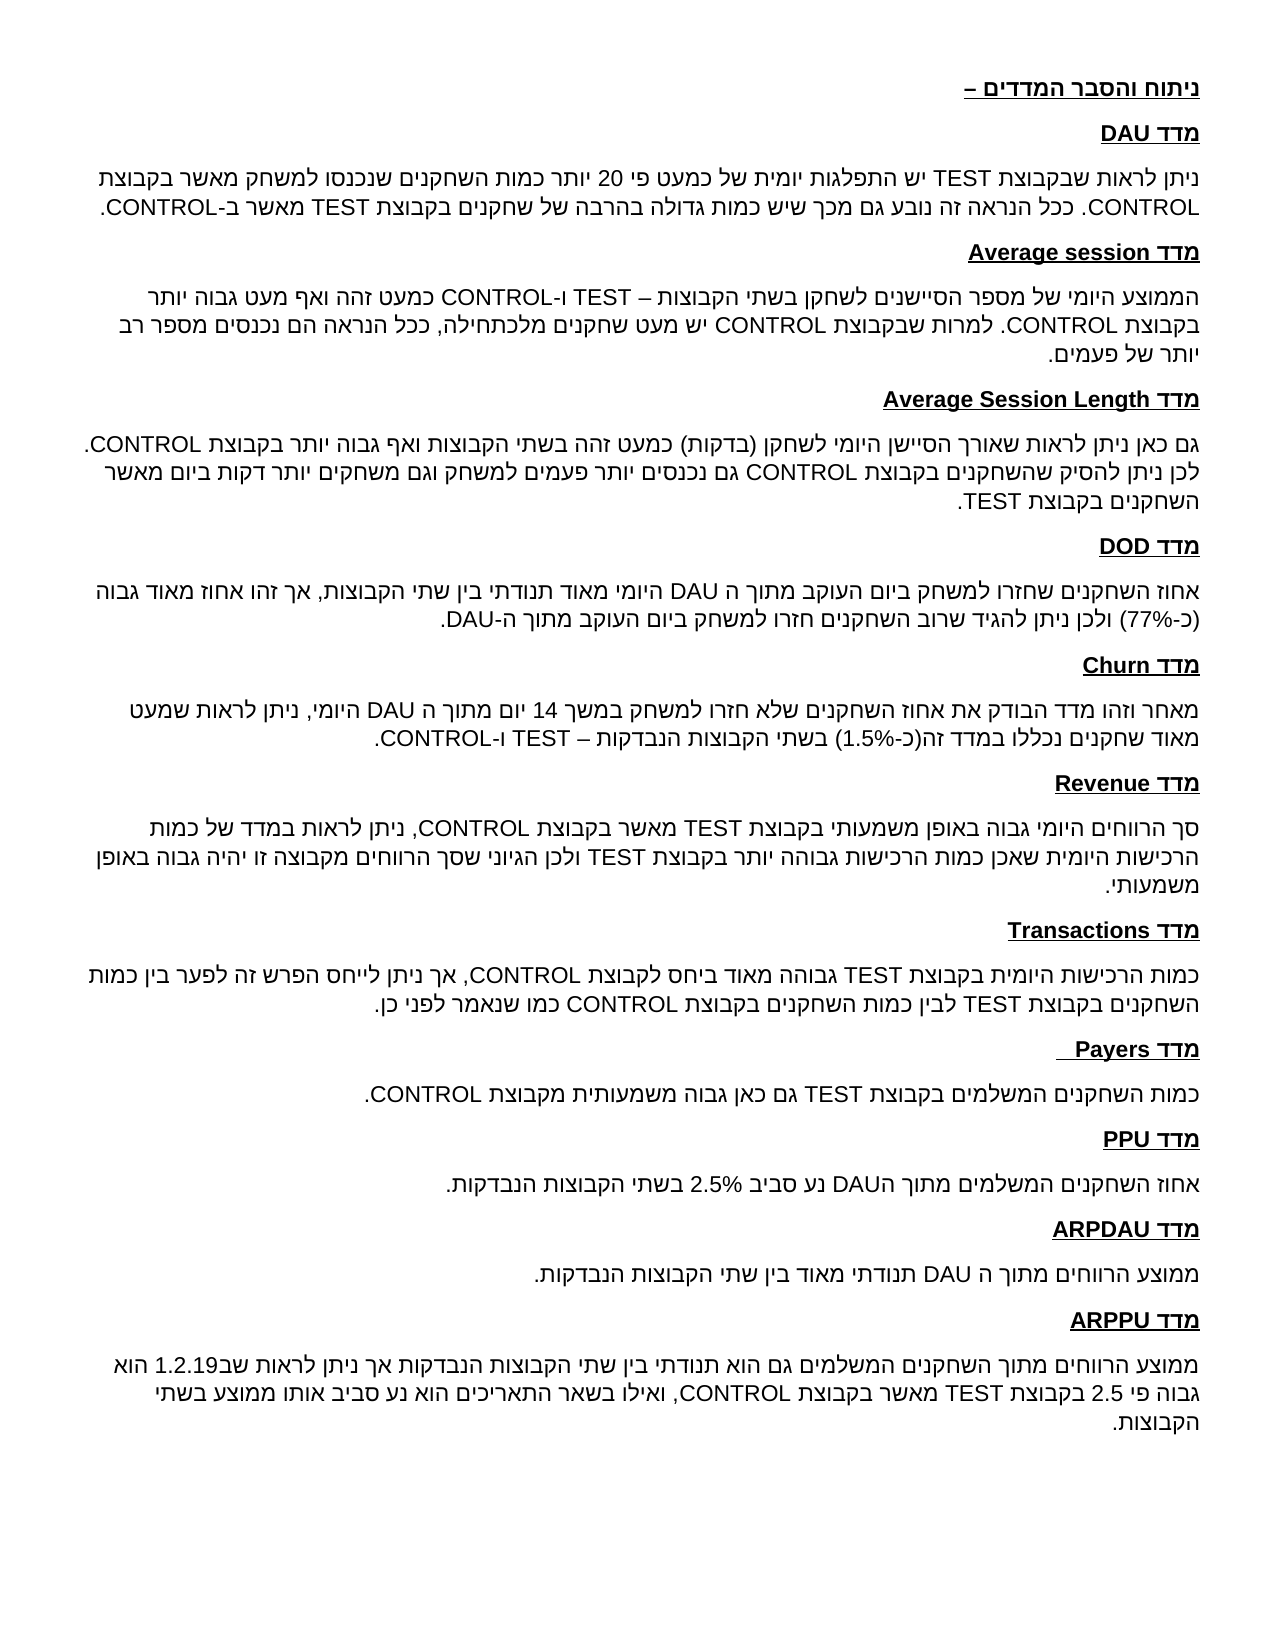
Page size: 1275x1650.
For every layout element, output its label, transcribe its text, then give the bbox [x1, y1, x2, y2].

text סך הרווחים היומי גבוה באופן משמעותי בקבוצת TEST מאשר בקבוצת CONTROL, ניתן לראות במדד של כמות הרכישות היומית שאכן כמות הרכישות גבוהה יותר בקבוצת TEST ולכן הגיוני שסך הרווחים מקבוצה זו יהיה גבוה באופן משמעותי. [75, 815, 1200, 898]
text מדד Average session [75, 239, 1200, 265]
text ממוצע הרווחים מתוך השחקנים המשלמים גם הוא תנודתי בין שתי הקבוצות הנבדקות אך ניתן לראות שב1.2.19 הוא גבוה פי 2.5 בקבוצת TEST מאשר בקבוצת CONTROL, ואילו בשאר התאריכים הוא נע סביב אותו ממוצע בשתי הקבוצות. [75, 1352, 1200, 1435]
text מדד ARPPU [75, 1307, 1200, 1333]
text מדד DOD [75, 533, 1200, 559]
text מדד Payers [75, 1036, 1200, 1062]
text כמות הרכישות היומית בקבוצת TEST גבוהה מאוד ביחס לקבוצת CONTROL, אך ניתן לייחס הפרש זה לפער בין כמות השחקנים בקבוצת TEST לבין כמות השחקנים בקבוצת CONTROL כמו שנאמר לפני כן. [75, 962, 1200, 1017]
text מדד PPU [75, 1126, 1200, 1152]
text מדד ARPDAU [75, 1216, 1200, 1243]
text מדד Average Session Length [75, 386, 1200, 412]
text הממוצע היומי של מספר הסיישנים לשחקן בשתי הקבוצות – TEST ו-CONTROL כמעט זהה ואף מעט גבוה יותר בקבוצת CONTROL. למרות שבקבוצת CONTROL יש מעט שחקנים מלכתחילה, ככל הנראה הם נכנסים מספר רב יותר של פעמים. [75, 284, 1200, 367]
text מדד Revenue [75, 770, 1200, 797]
text מדד Churn [75, 652, 1200, 678]
text כמות השחקנים המשלמים בקבוצת TEST גם כאן גבוה משמעותית מקבוצת CONTROL. [75, 1081, 1200, 1107]
text מדד DAU [75, 120, 1200, 146]
text אחוז השחקנים שחזרו למשחק ביום העוקב מתוך ה DAU היומי מאוד תנודתי בין שתי הקבוצות, אך זהו אחוז מאוד גבוה (כ-77%) ולכן ניתן להגיד שרוב השחקנים חזרו למשחק ביום העוקב מתוך ה-DAU. [75, 578, 1200, 633]
text ניתוח והסבר המדדים – [75, 75, 1200, 101]
text ממוצע הרווחים מתוך ה DAU תנודתי מאוד בין שתי הקבוצות הנבדקות. [75, 1261, 1200, 1288]
text מדד Transactions [75, 917, 1200, 944]
text ניתן לראות שבקבוצת TEST יש התפלגות יומית של כמעט פי 20 יותר כמות השחקנים שנכנסו למשחק מאשר בקבוצת CONTROL. ככל הנראה זה נובע גם מכך שיש כמות גדולה בהרבה של שחקנים בקבוצת TEST מאשר ב-CONTROL. [75, 165, 1200, 220]
text אחוז השחקנים המשלמים מתוך הDAU נע סביב 2.5% בשתי הקבוצות הנבדקות. [75, 1171, 1200, 1198]
text גם כאן ניתן לראות שאורך הסיישן היומי לשחקן (בדקות) כמעט זהה בשתי הקבוצות ואף גבוה יותר בקבוצת CONTROL. לכן ניתן להסיק שהשחקנים בקבוצת CONTROL גם נכנסים יותר פעמים למשחק וגם משחקים יותר דקות ביום מאשר השחקנים בקבוצת TEST. [75, 431, 1200, 514]
text מאחר וזהו מדד הבודק את אחוז השחקנים שלא חזרו למשחק במשך 14 יום מתוך ה DAU היומי, ניתן לראות שמעט מאוד שחקנים נכללו במדד זה(כ-1.5%) בשתי הקבוצות הנבדקות – TEST ו-CONTROL. [75, 697, 1200, 751]
